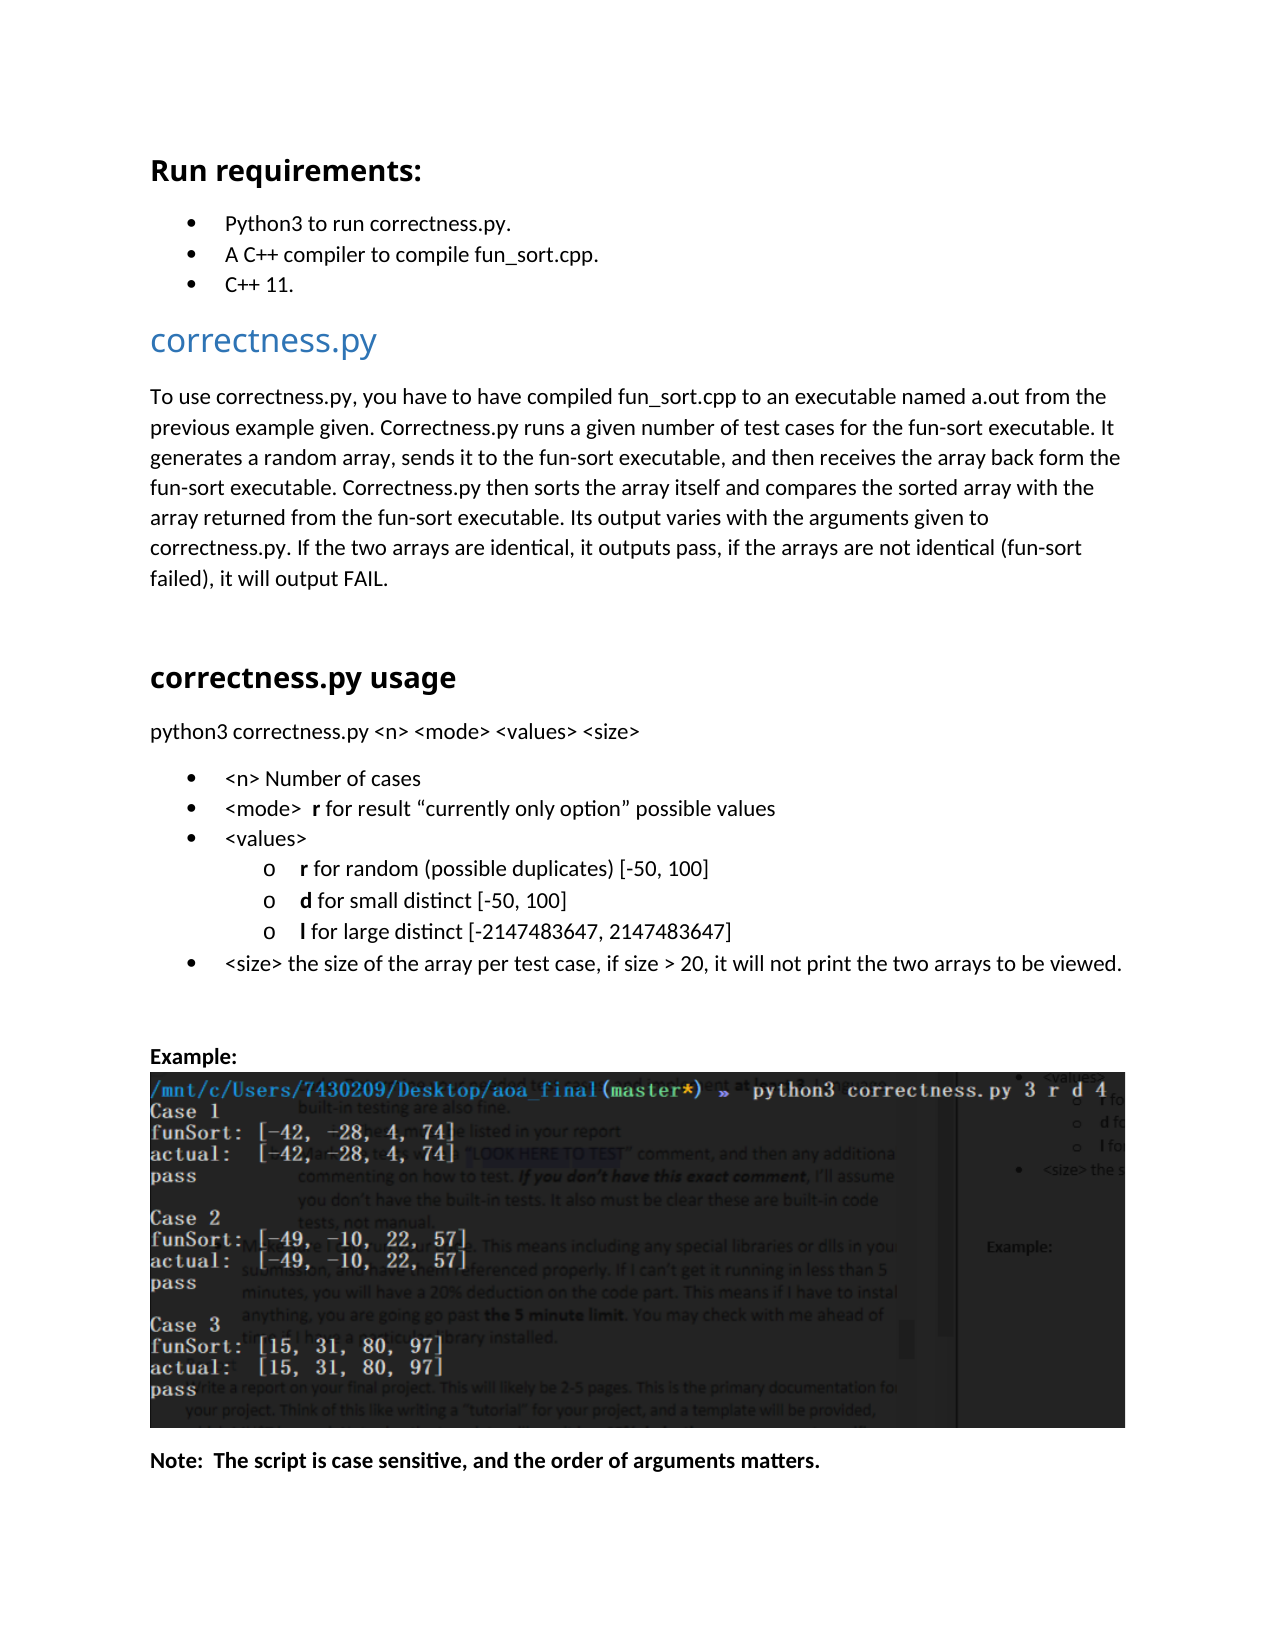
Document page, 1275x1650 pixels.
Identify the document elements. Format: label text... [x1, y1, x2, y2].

picture [150, 1072, 1125, 1428]
list <values> [187, 824, 1125, 852]
list A C++ compiler to compile fun_sort.cpp. [187, 240, 1125, 268]
list <mode> r for result “currently only option” possible values [187, 794, 1125, 822]
text correctness.py [150, 317, 1125, 362]
list C++ 11. [187, 270, 1125, 298]
text Run requirements: [150, 150, 1125, 190]
text To use correctness.py, you have to have compiled fun_sort.cpp to an executable named a.out from the previous example given. Correctness.py runs a given number of test cases for the fun-sort executable. It generates a random array, sends it to the fun-sort executable, and then receives the array back form the fun-sort executable. Correctness.py then sorts the array itself and compares the sorted array with the array returned from the fun-sort executable. Its output varies with the arguments given to correctness.py. If the two arrays are identical, it outputs pass, if the arrays are not identical (fun-sort failed), it will output FAIL. [150, 382, 1125, 592]
list <n> Number of cases [187, 764, 1125, 792]
list Python3 to run correctness.py. [187, 209, 1125, 237]
list d for small distinct [-50, 100] [262, 886, 1125, 915]
list r for random (possible duplicates) [-50, 100] [262, 854, 1125, 883]
text python3 correctness.py <n> <mode> <values> <size> [150, 717, 1125, 745]
text Example: [150, 1042, 1125, 1072]
text correctness.py usage [150, 657, 1125, 697]
list l for large distinct [-2147483647, 2147483647] [262, 917, 1125, 946]
text Note: The script is case sensitive, and the order of arguments matters. [150, 1446, 1125, 1474]
list <size> the size of the array per test case, if size > 20, it will not print the two arrays to be viewed. [187, 949, 1125, 977]
